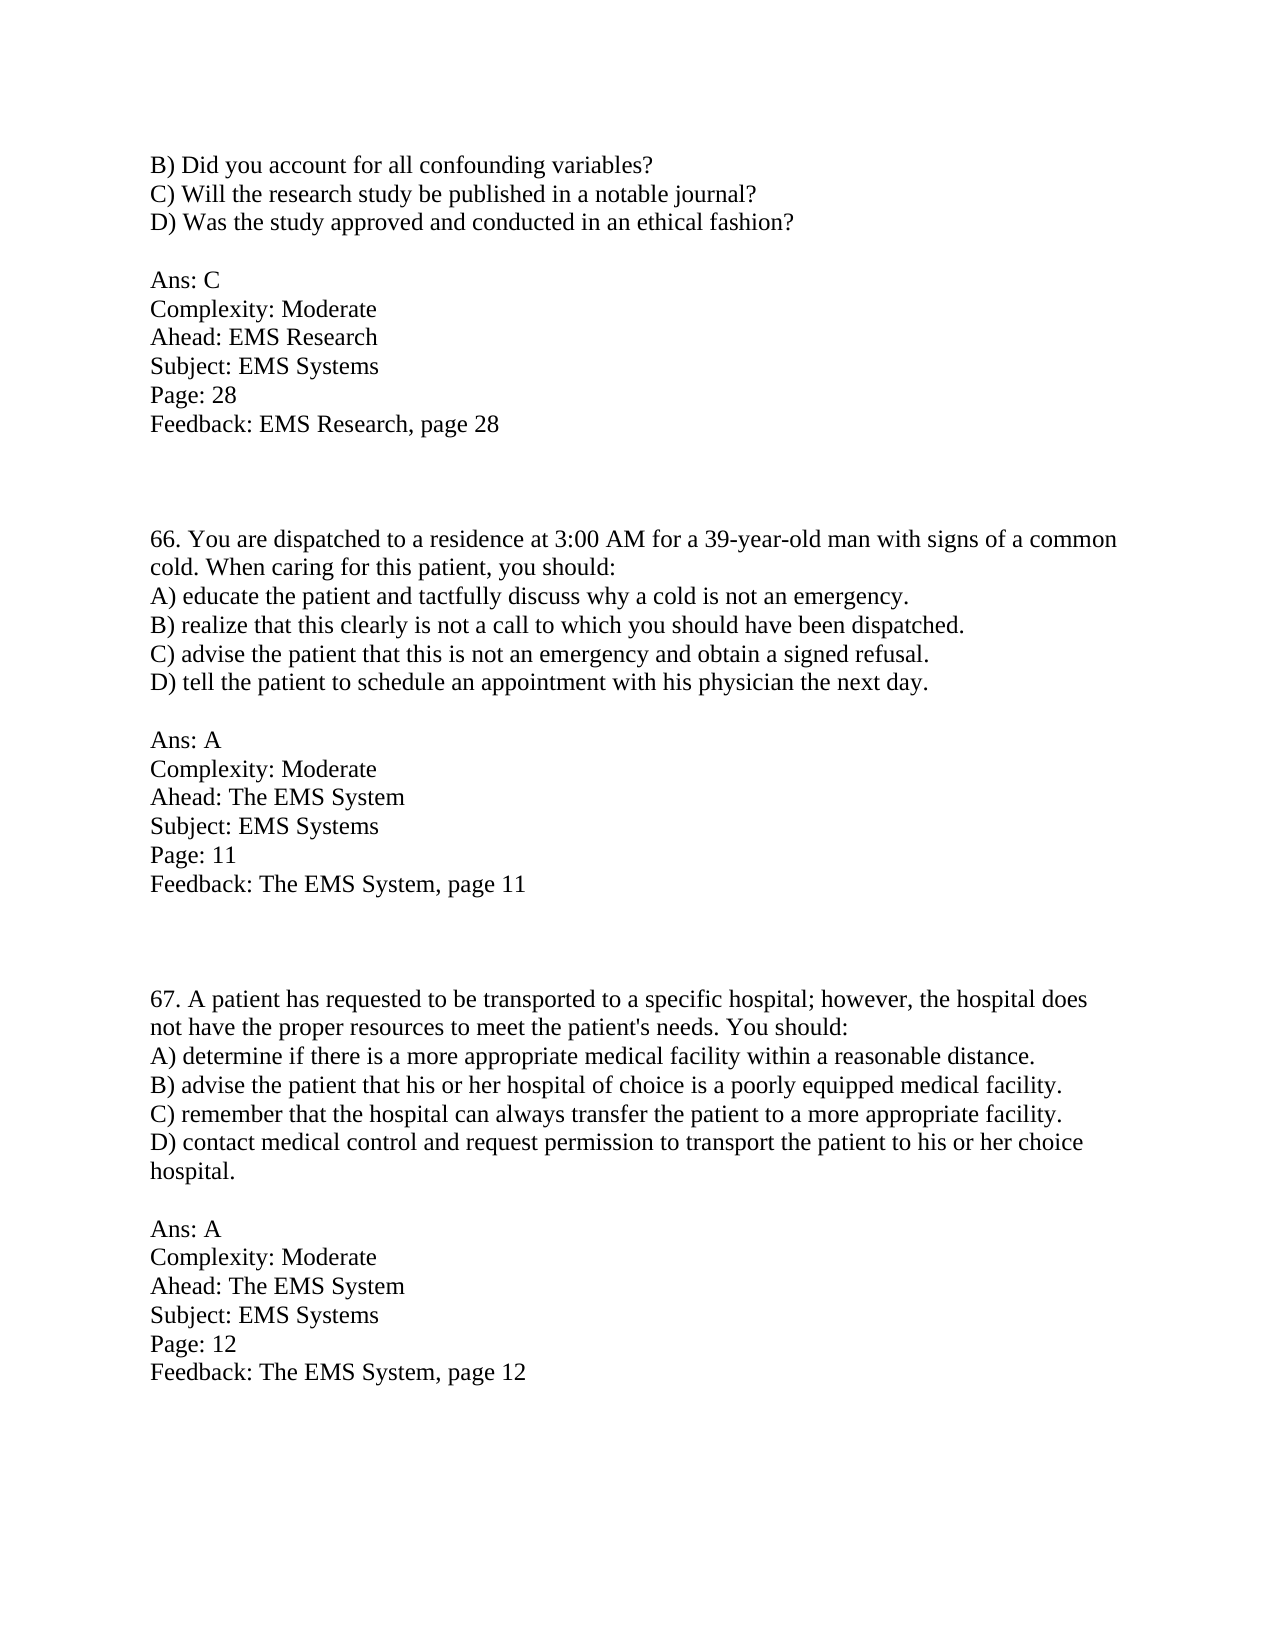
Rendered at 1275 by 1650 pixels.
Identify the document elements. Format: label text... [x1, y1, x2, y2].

text Feedback: The EMS System, page 11 [150, 869, 1125, 897]
text B) advise the patient that his or her hospital of choice is a poorly equipped medical facility. [150, 1070, 1125, 1099]
text Ahead: The EMS System [150, 782, 1125, 811]
text Subject: EMS Systems [150, 1300, 1125, 1329]
text Complexity: Moderate [150, 1242, 1125, 1271]
text Ahead: EMS Research [150, 322, 1125, 351]
text D) Was the study approved and conducted in an ethical fashion? [150, 207, 1125, 236]
text Ans: A [150, 725, 1125, 754]
text Page: 12 [150, 1329, 1125, 1357]
text Subject: EMS Systems [150, 351, 1125, 380]
text 66. You are dispatched to a residence at 3:00 AM for a 39-year-old man with signs of a common cold. When caring for this patient, you should: [150, 524, 1125, 581]
text Ahead: The EMS System [150, 1271, 1125, 1300]
text C) Will the research study be published in a notable journal? [150, 179, 1125, 207]
text D) tell the patient to schedule an appointment with his physician the next day. [150, 667, 1125, 696]
text C) advise the patient that this is not an emergency and obtain a signed refusal. [150, 639, 1125, 667]
text Subject: EMS Systems [150, 811, 1125, 840]
text C) remember that the hospital can always transfer the patient to a more appropriate facility. [150, 1099, 1125, 1127]
text Page: 11 [150, 840, 1125, 869]
text Page: 28 [150, 380, 1125, 409]
text Feedback: EMS Research, page 28 [150, 409, 1125, 437]
text Complexity: Moderate [150, 754, 1125, 782]
text D) contact medical control and request permission to transport the patient to his or her choice hospital. [150, 1127, 1125, 1185]
text Feedback: The EMS System, page 12 [150, 1357, 1125, 1386]
text 67. A patient has requested to be transported to a specific hospital; however, the hospital does not have the proper resources to meet the patient's needs. You should: [150, 984, 1125, 1041]
text A) educate the patient and tactfully discuss why a cold is not an emergency. [150, 581, 1125, 610]
text Complexity: Moderate [150, 294, 1125, 322]
text B) Did you account for all confounding variables? [150, 150, 1125, 179]
text Ans: A [150, 1214, 1125, 1242]
text A) determine if there is a more appropriate medical facility within a reasonable distance. [150, 1041, 1125, 1070]
text B) realize that this clearly is not a call to which you should have been dispatched. [150, 610, 1125, 639]
text Ans: C [150, 265, 1125, 294]
